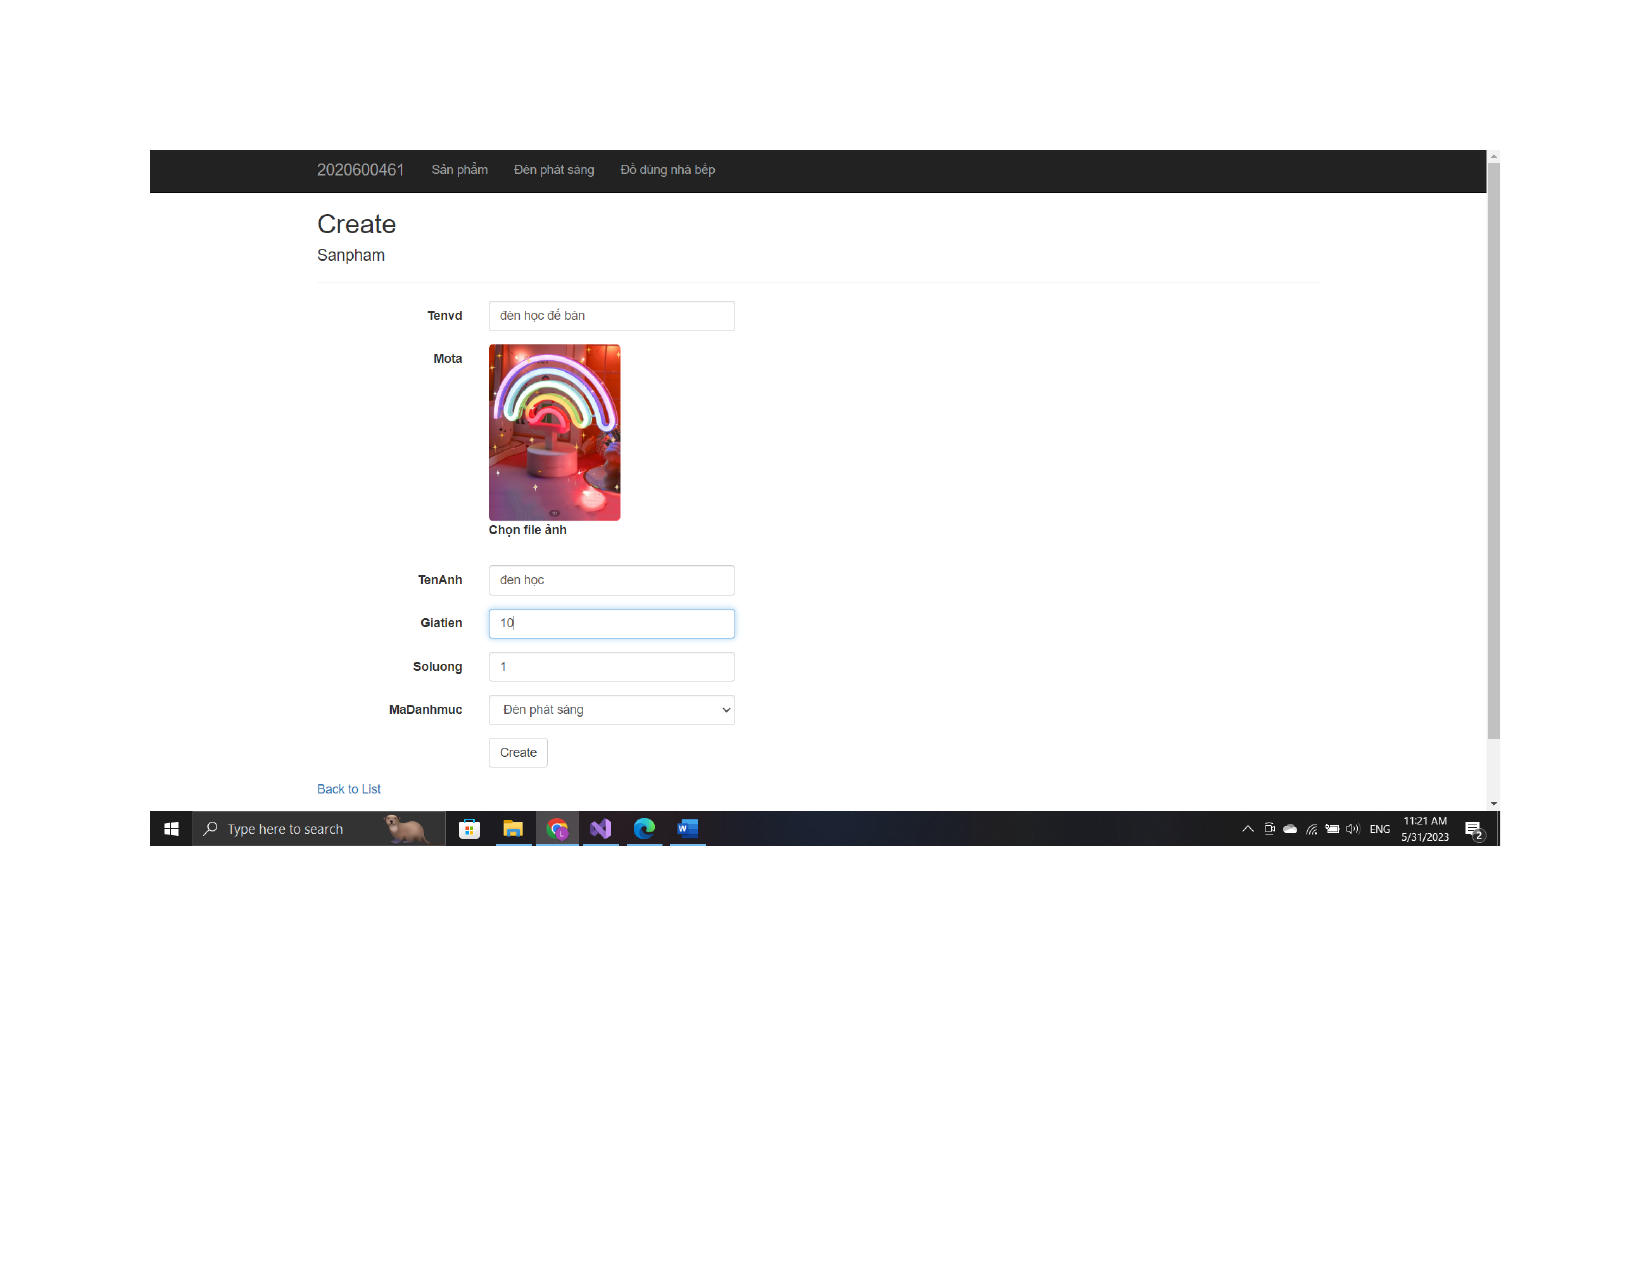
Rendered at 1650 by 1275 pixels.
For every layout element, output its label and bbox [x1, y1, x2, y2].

picture [150, 150, 1500, 846]
